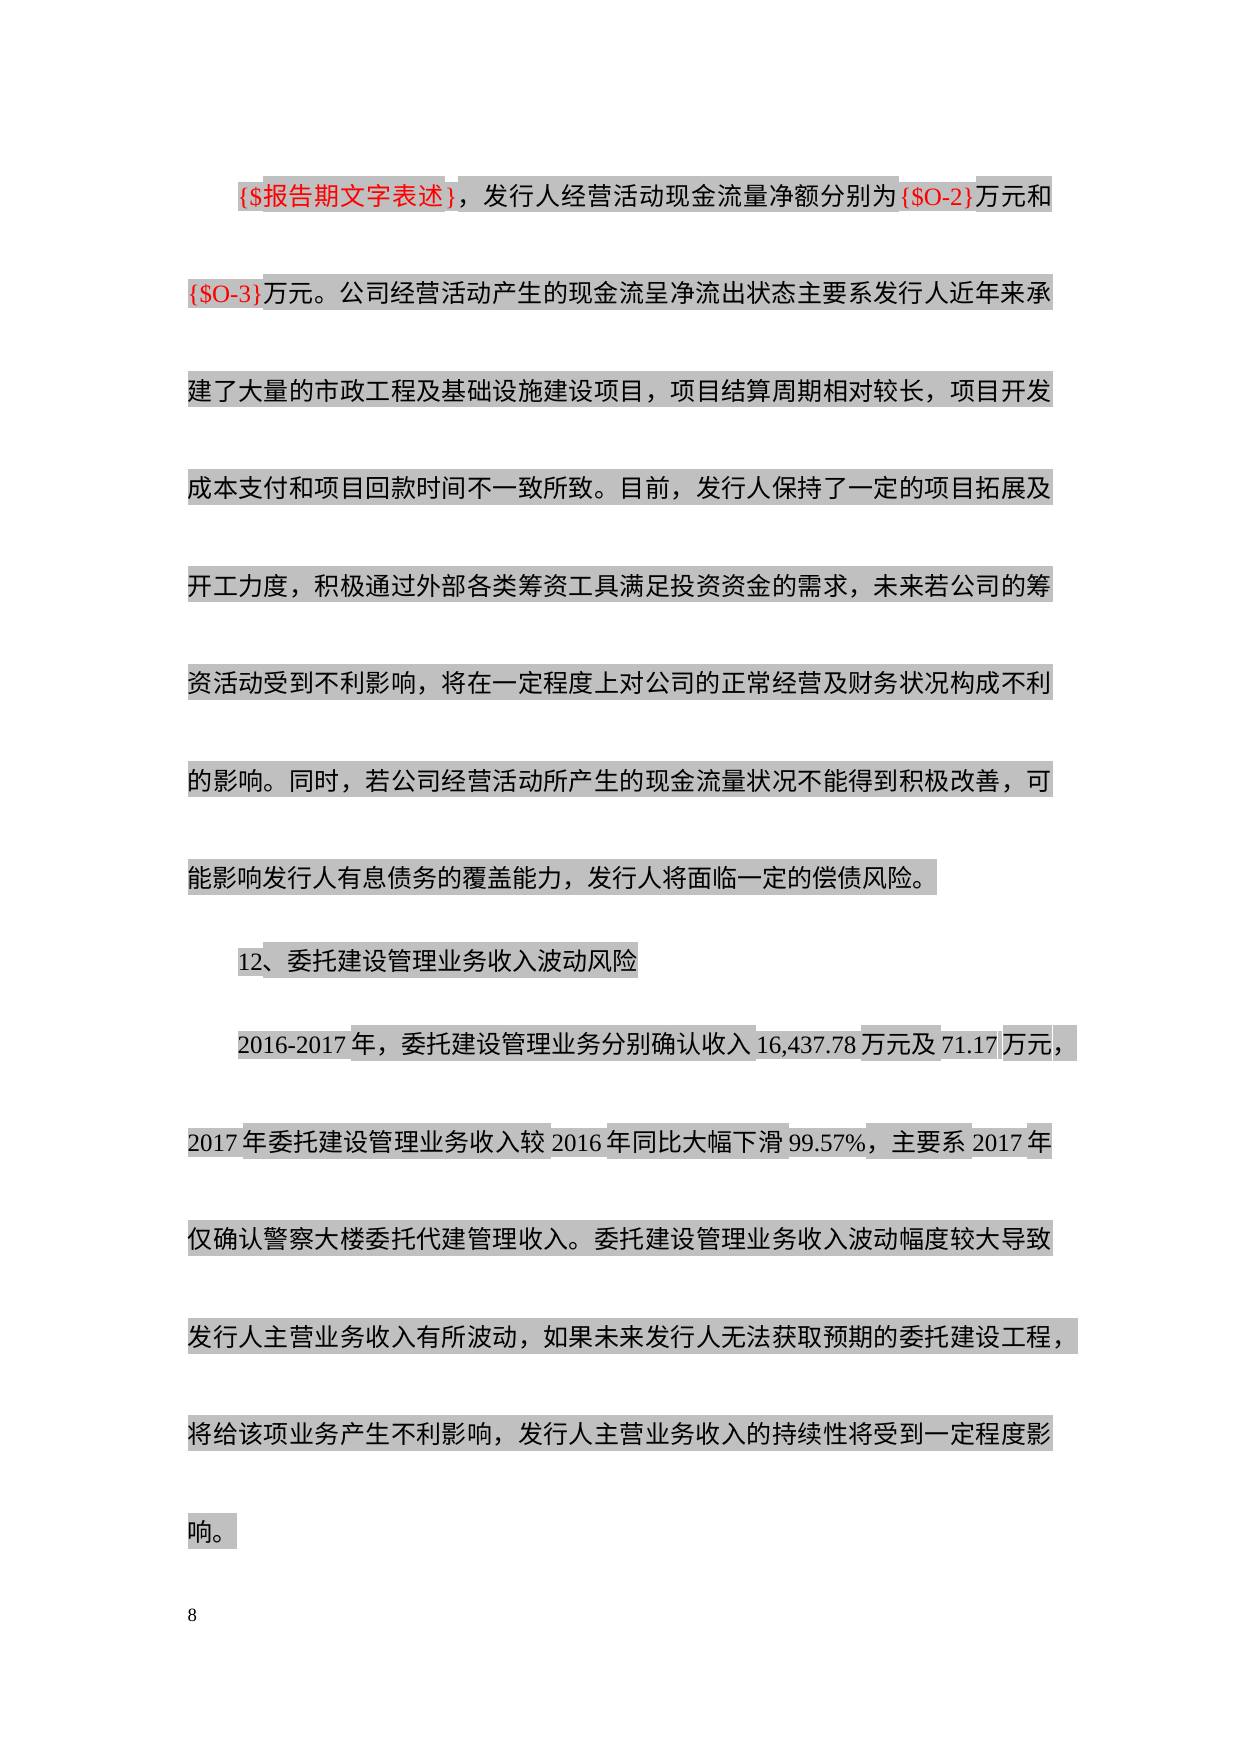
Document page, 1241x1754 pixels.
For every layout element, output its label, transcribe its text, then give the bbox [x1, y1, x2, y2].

list 委托建设管理业务收入波动风险 [187, 927, 1053, 992]
text {$报告期文字表述}，发行人经营活动现金流量净额分别为{$O-2}万元和{$O-3}万元。公司经营活动产生的现金流呈净流出状态主要系发行人近年来承建了大量的市政工程及基础设施建设项目，项目结算周期相对较长，项目开发成本支付和项目回款时间不一致所致。目前，发行人保持了一定的项目拓展及开工力度，积极通过外部各类筹资工具满足投资资金的需求，未来若公司的筹资活动受到不利影响，将在一定程度上对公司的正常经营及财务状况构成不利的影响。同时，若公司经营活动所产生的现金流量状况不能得到积极改善，可能影响发行人有息债务的覆盖能力，发行人将面临一定的偿债风险。 [187, 162, 1053, 909]
text 2016-2017年，委托建设管理业务分别确认收入16,437.78万元及71.17万元，2017年委托建设管理业务收入较2016年同比大幅下滑99.57%，主要系2017年仅确认警察大楼委托代建管理收入。委托建设管理业务收入波动幅度较大导致发行人主营业务收入有所波动，如果未来发行人无法获取预期的委托建设工程，将给该项业务产生不利影响，发行人主营业务收入的持续性将受到一定程度影响。 [187, 1011, 1053, 1563]
